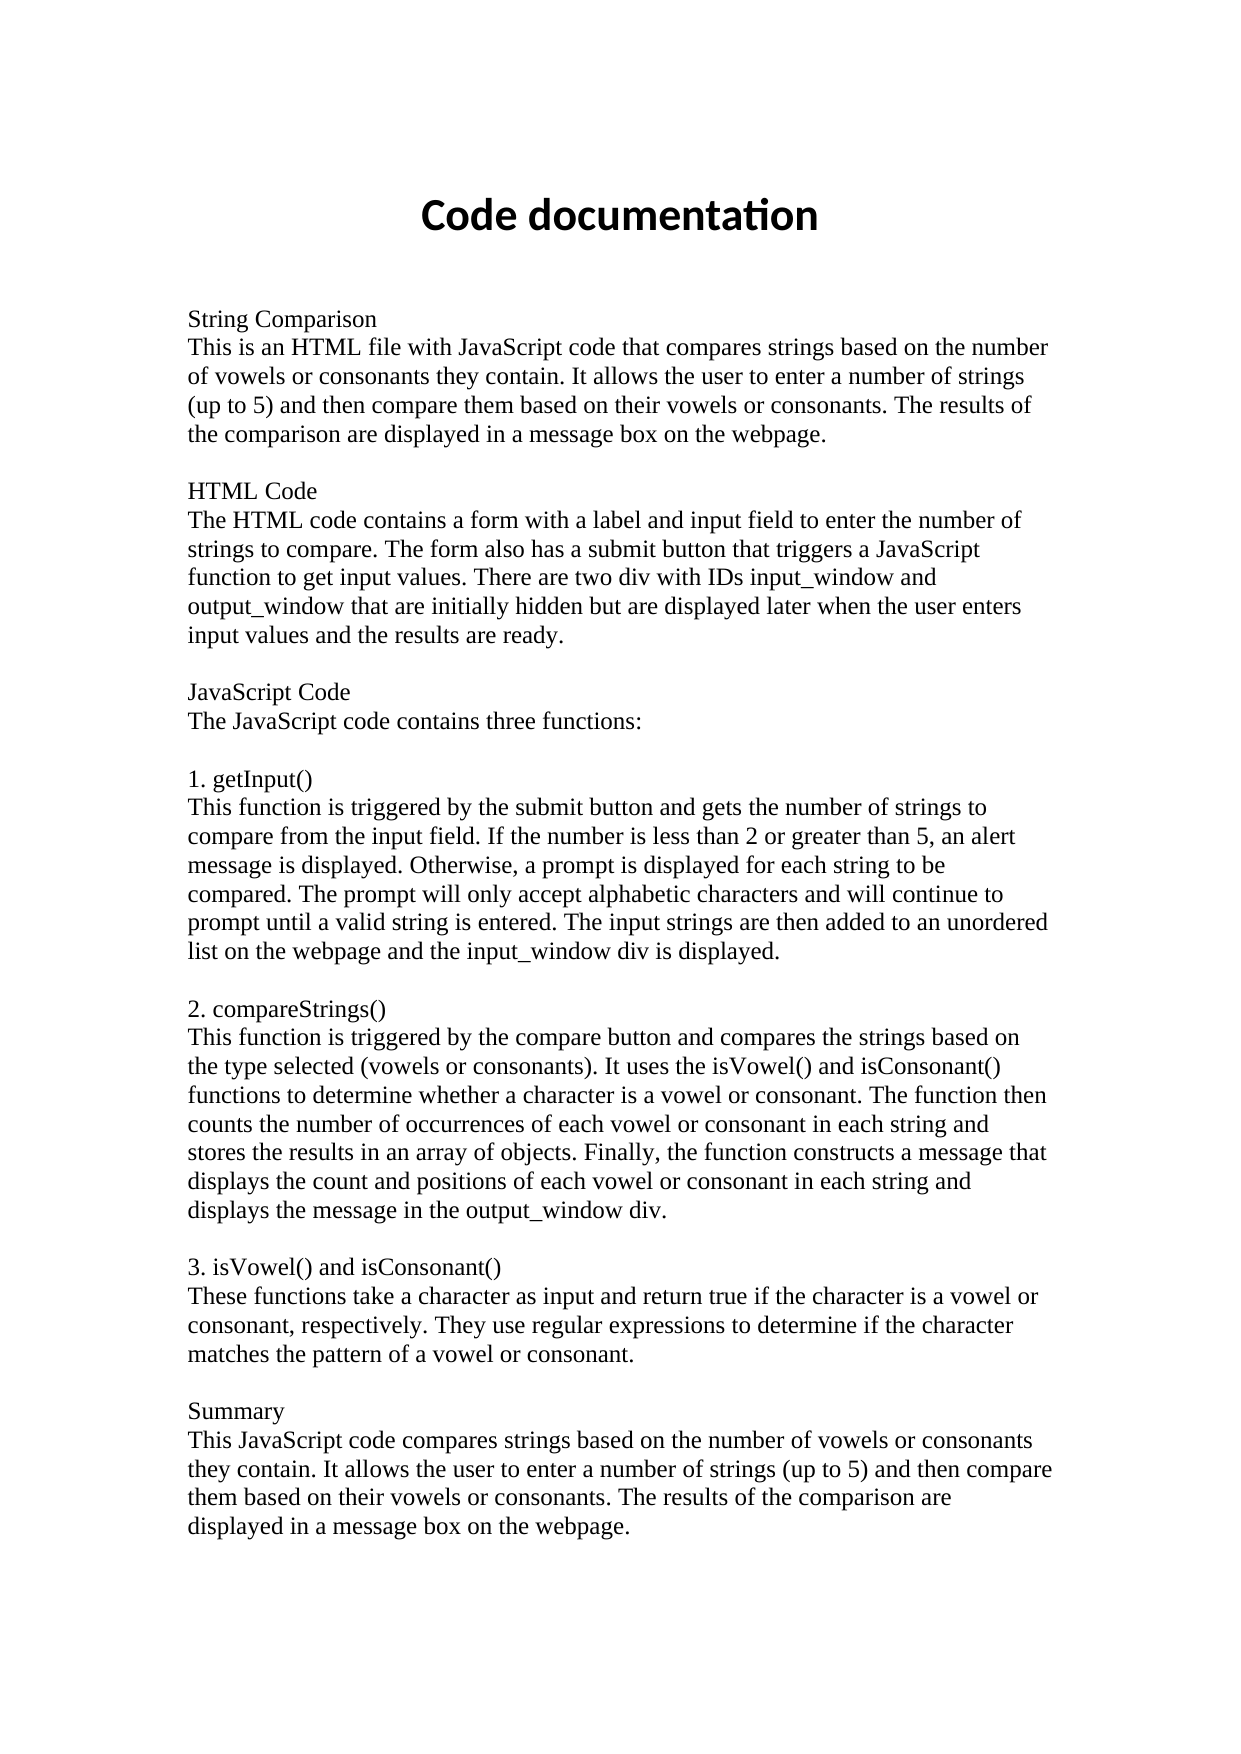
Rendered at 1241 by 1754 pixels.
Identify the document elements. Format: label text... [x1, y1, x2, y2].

text This function is triggered by the compare button and compares the strings based on the type selected (vowels or consonants). It uses the isVowel() and isConsonant() functions to determine whether a character is a vowel or consonant. The function then counts the number of occurrences of each vowel or consonant in each string and stores the results in an array of objects. Finally, the function constructs a message that displays the count and positions of each vowel or consonant in each string and displays the message in the output_window div. [187, 1022, 1053, 1224]
text String Comparison [187, 304, 1053, 332]
text JavaScript Code [187, 677, 1053, 706]
text 1. getInput() [187, 764, 1053, 792]
text Summary [187, 1396, 1053, 1425]
text 3. isVowel() and isConsonant() [187, 1252, 1053, 1281]
subtitle Code documentation [187, 185, 1053, 241]
text The HTML code contains a form with a label and input field to enter the number of strings to compare. The form also has a submit button that triggers a JavaScript function to get input values. There are two div with IDs input_window and output_window that are initially hidden but are displayed later when the user enters input values and the results are ready. [187, 505, 1053, 649]
text This function is triggered by the submit button and gets the number of strings to compare from the input field. If the number is less than 2 or greater than 5, an alert message is displayed. Otherwise, a prompt is displayed for each string to be compared. The prompt will only accept alphabetic characters and will continue to prompt until a valid string is entered. The input strings are then added to an unordered list on the webpage and the input_window div is displayed. [187, 792, 1053, 965]
text These functions take a character as input and return true if the character is a vowel or consonant, respectively. They use regular expressions to determine if the character matches the pattern of a vowel or consonant. [187, 1281, 1053, 1367]
text 2. compareStrings() [187, 994, 1053, 1022]
text This JavaScript code compares strings based on the number of vowels or consonants they contain. It allows the user to enter a number of strings (up to 5) and then compare them based on their vowels or consonants. The results of the comparison are displayed in a message box on the webpage. [187, 1425, 1053, 1540]
text The JavaScript code contains three functions: [187, 706, 1053, 735]
text HTML Code [187, 476, 1053, 505]
text This is an HTML file with JavaScript code that compares strings based on the number of vowels or consonants they contain. It allows the user to enter a number of strings (up to 5) and then compare them based on their vowels or consonants. The results of the comparison are displayed in a message box on the webpage. [187, 332, 1053, 447]
